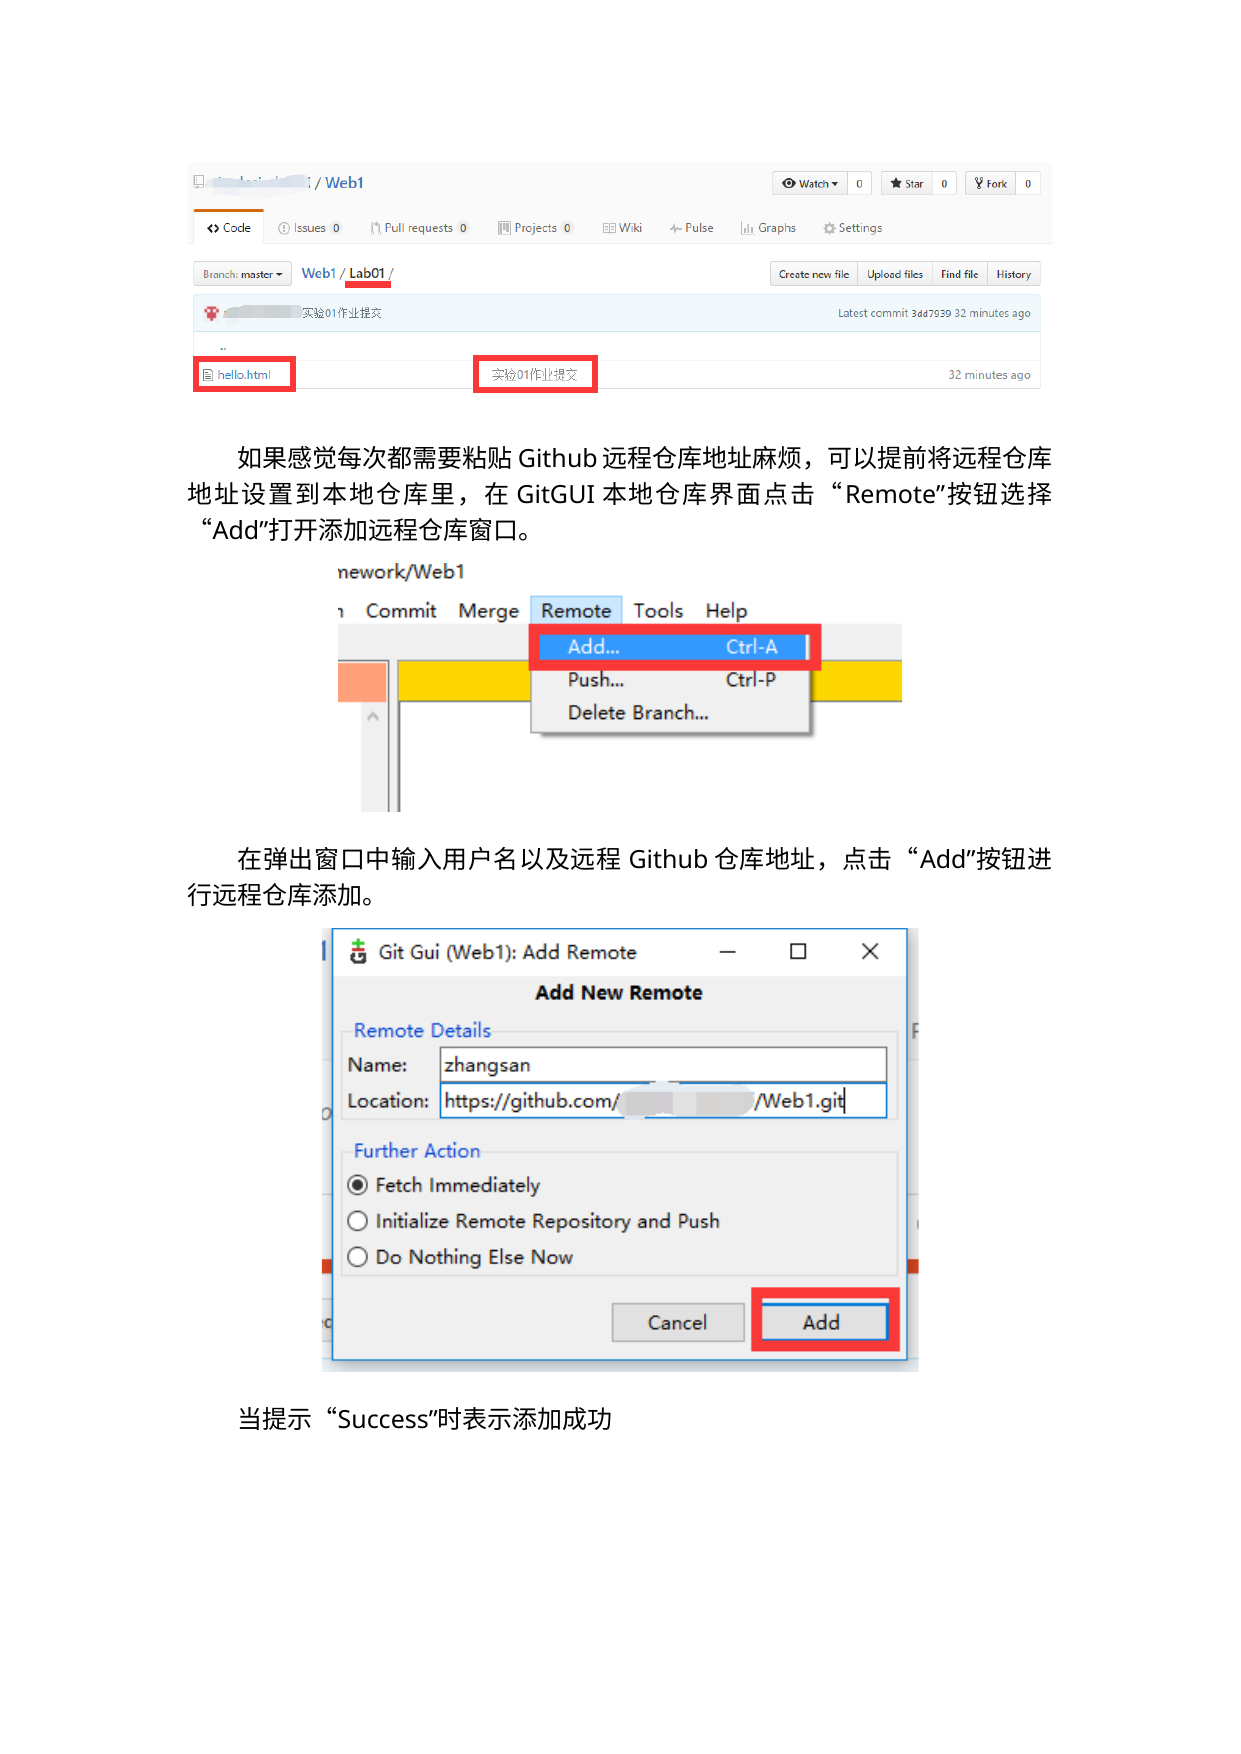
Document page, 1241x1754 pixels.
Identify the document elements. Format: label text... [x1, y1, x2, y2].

picture [338, 563, 903, 812]
text 如果感觉每次都需要粘贴Github远程仓库地址麻烦，可以提前将远程仓库地址设置到本地仓库里，在GitGUI本地仓库界面点击“Remote”按钮选择“Add”打开添加远程仓库窗口。 [187, 438, 1053, 547]
text 当提示“Success”时表示添加成功 [187, 1399, 1053, 1436]
picture [187, 162, 1053, 394]
picture [321, 928, 919, 1372]
text 在弹出窗口中输入用户名以及远程Github仓库地址，点击“Add”按钮进行远程仓库添加。 [187, 839, 1053, 912]
